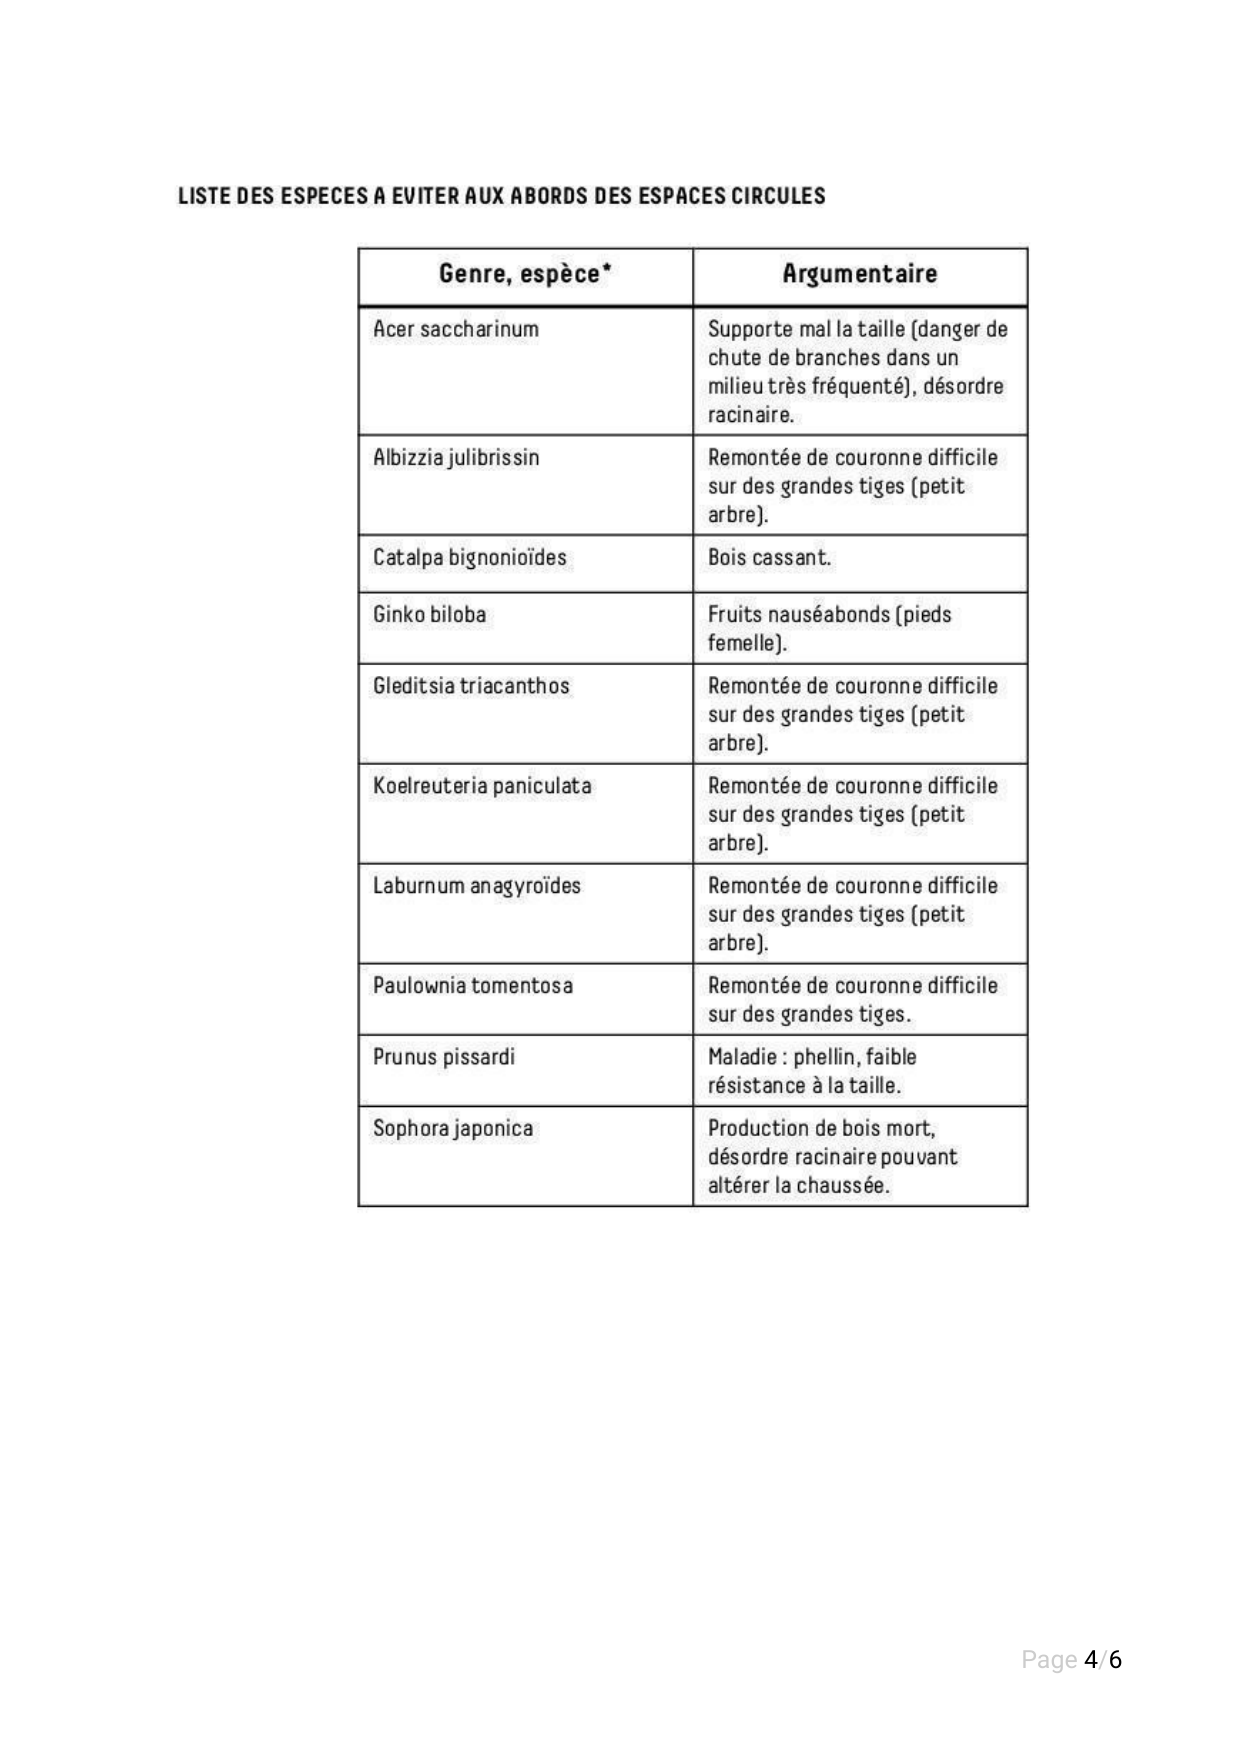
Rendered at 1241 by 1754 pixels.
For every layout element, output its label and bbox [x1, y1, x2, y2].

picture [118, 118, 1123, 1273]
